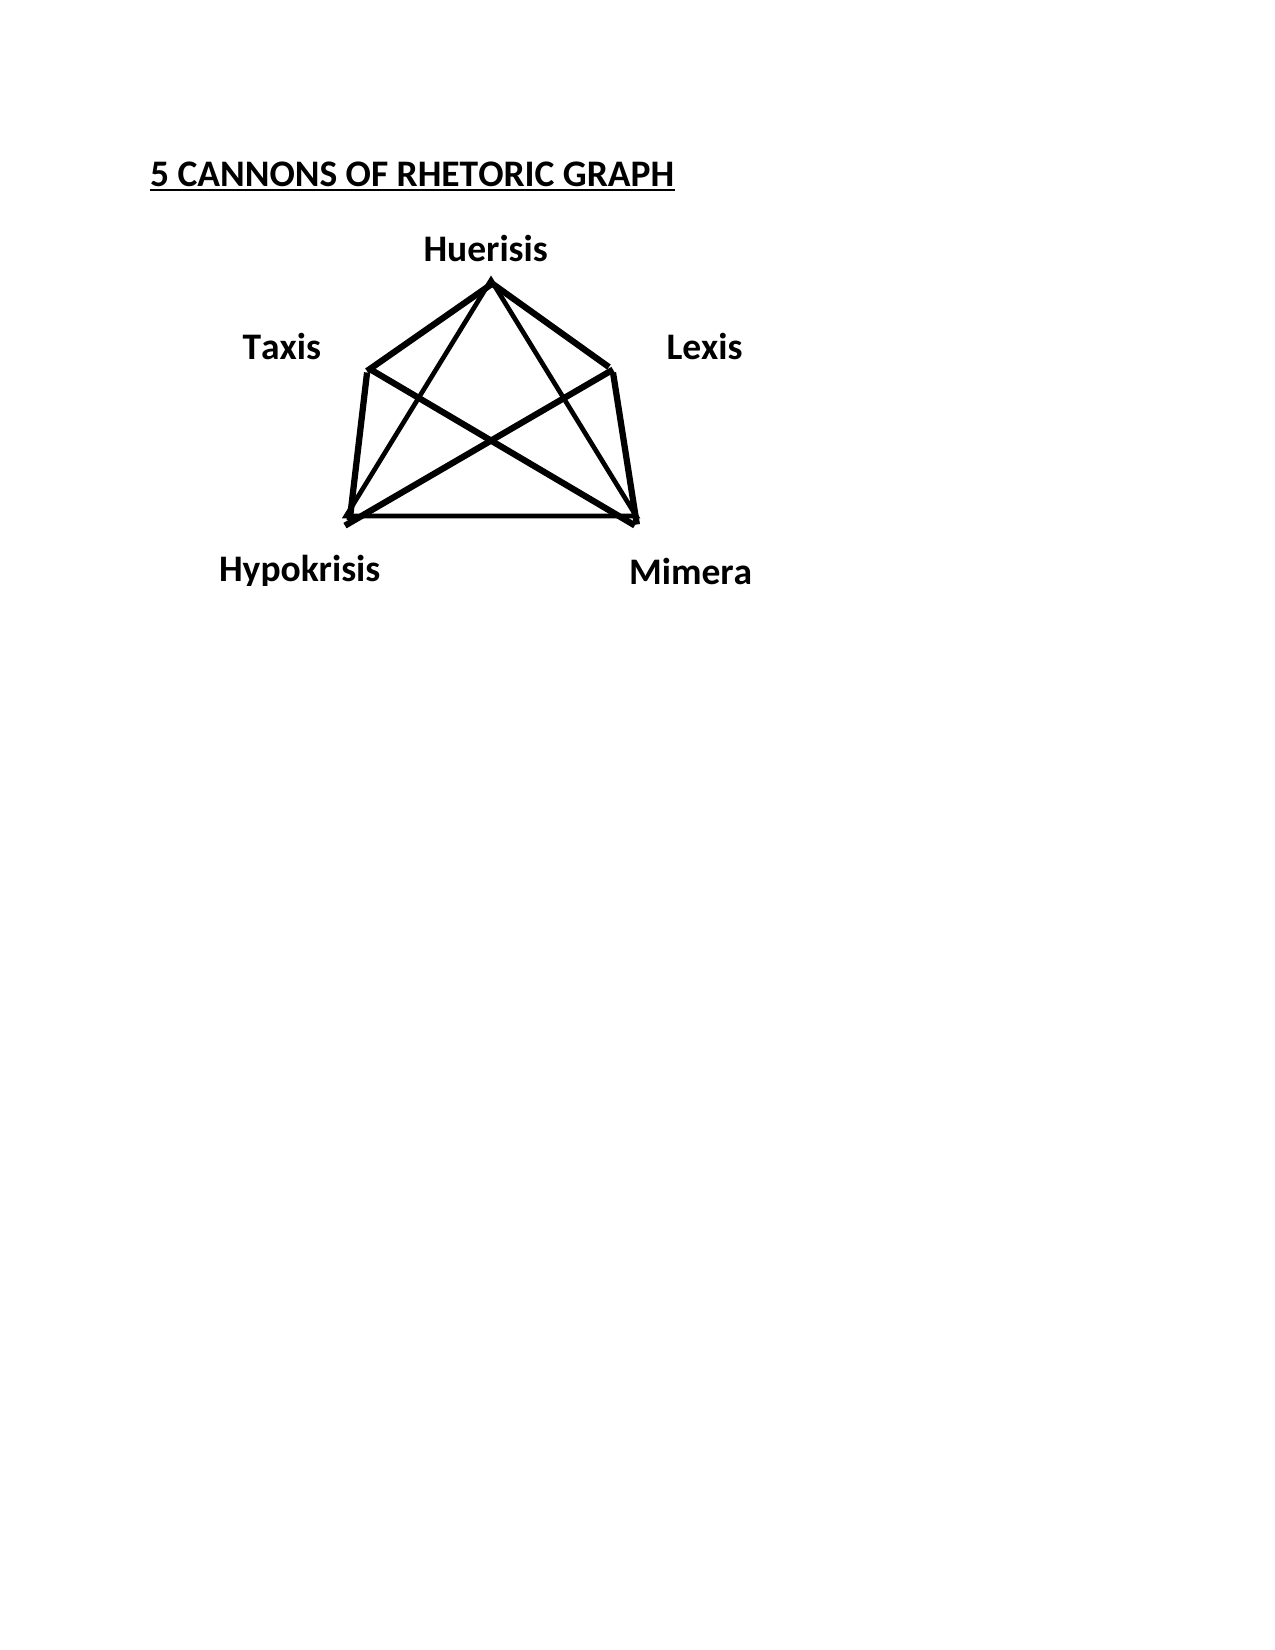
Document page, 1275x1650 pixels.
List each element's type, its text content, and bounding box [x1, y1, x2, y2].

text 5 CANNONS OF RHETORIC GRAPH [150, 150, 1125, 196]
